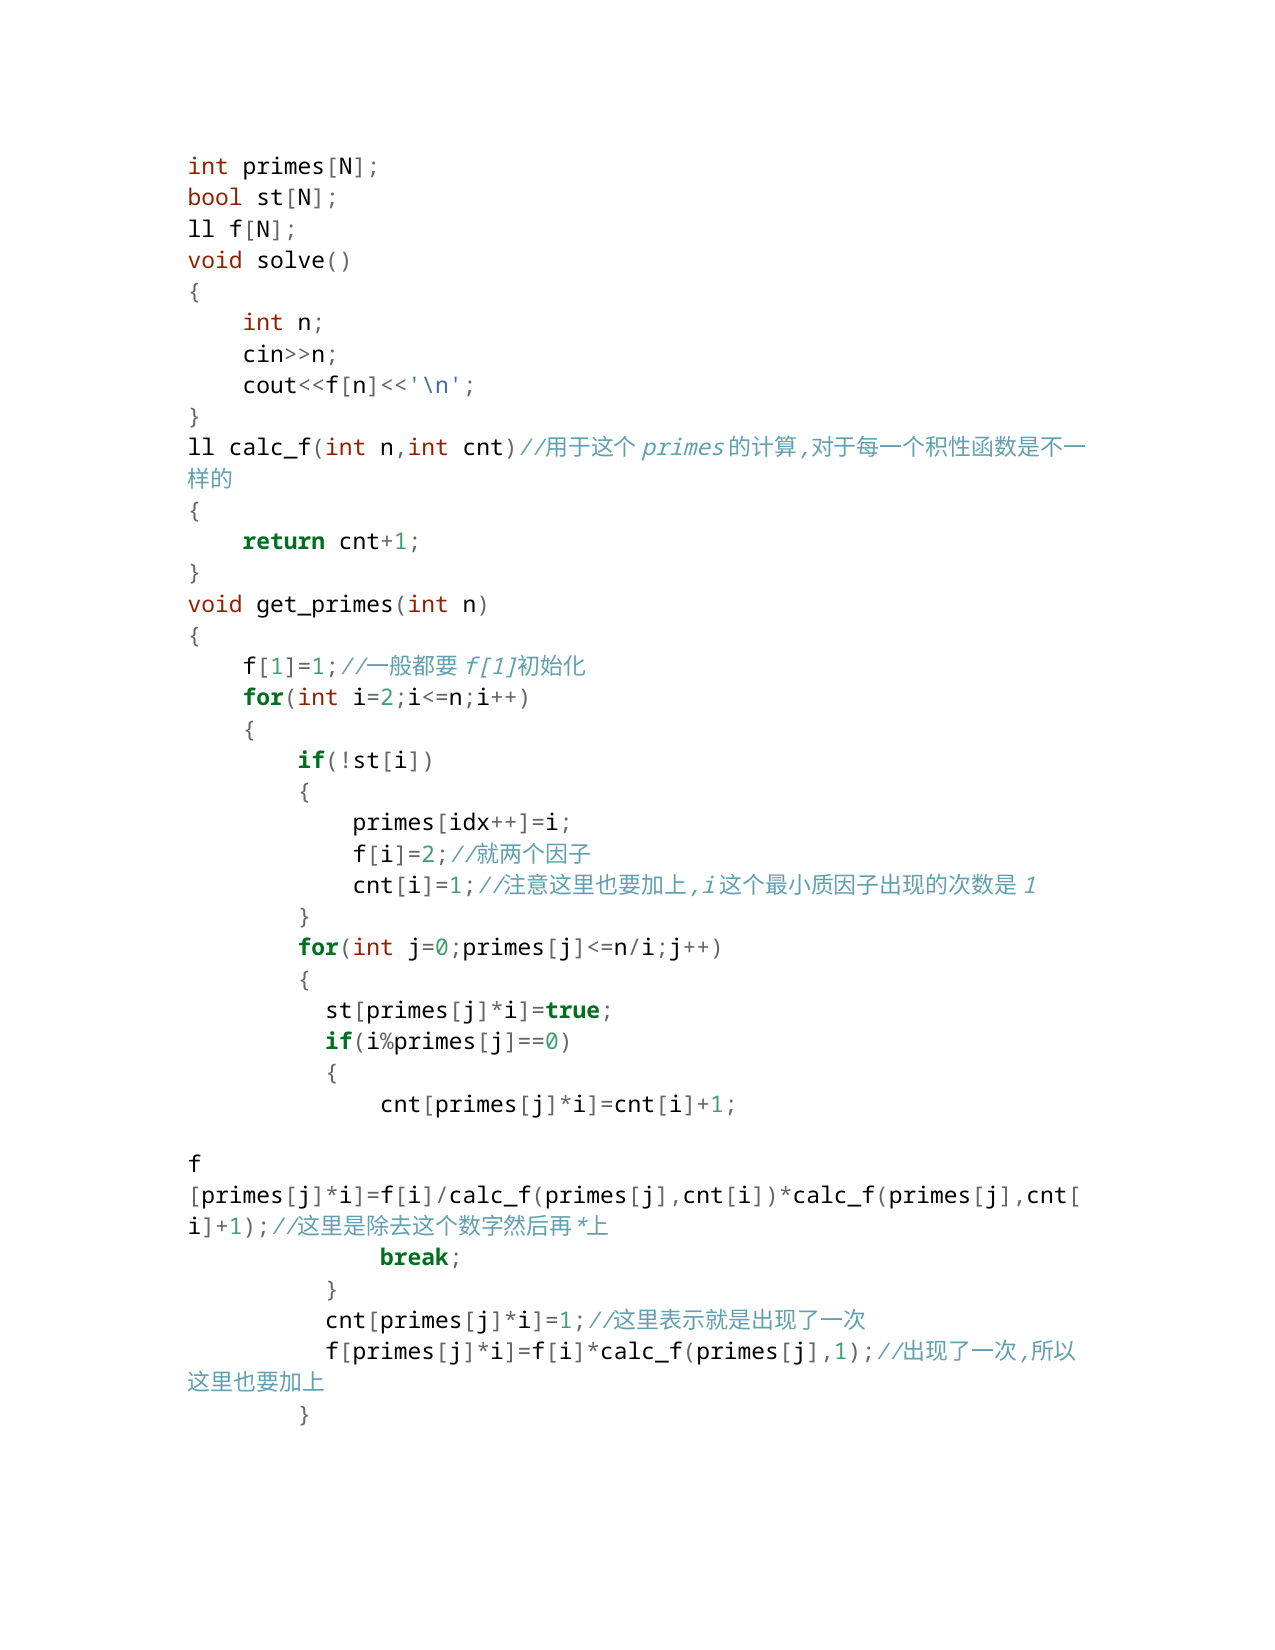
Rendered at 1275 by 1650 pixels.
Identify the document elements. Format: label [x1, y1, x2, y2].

text [187, 150, 1087, 1491]
